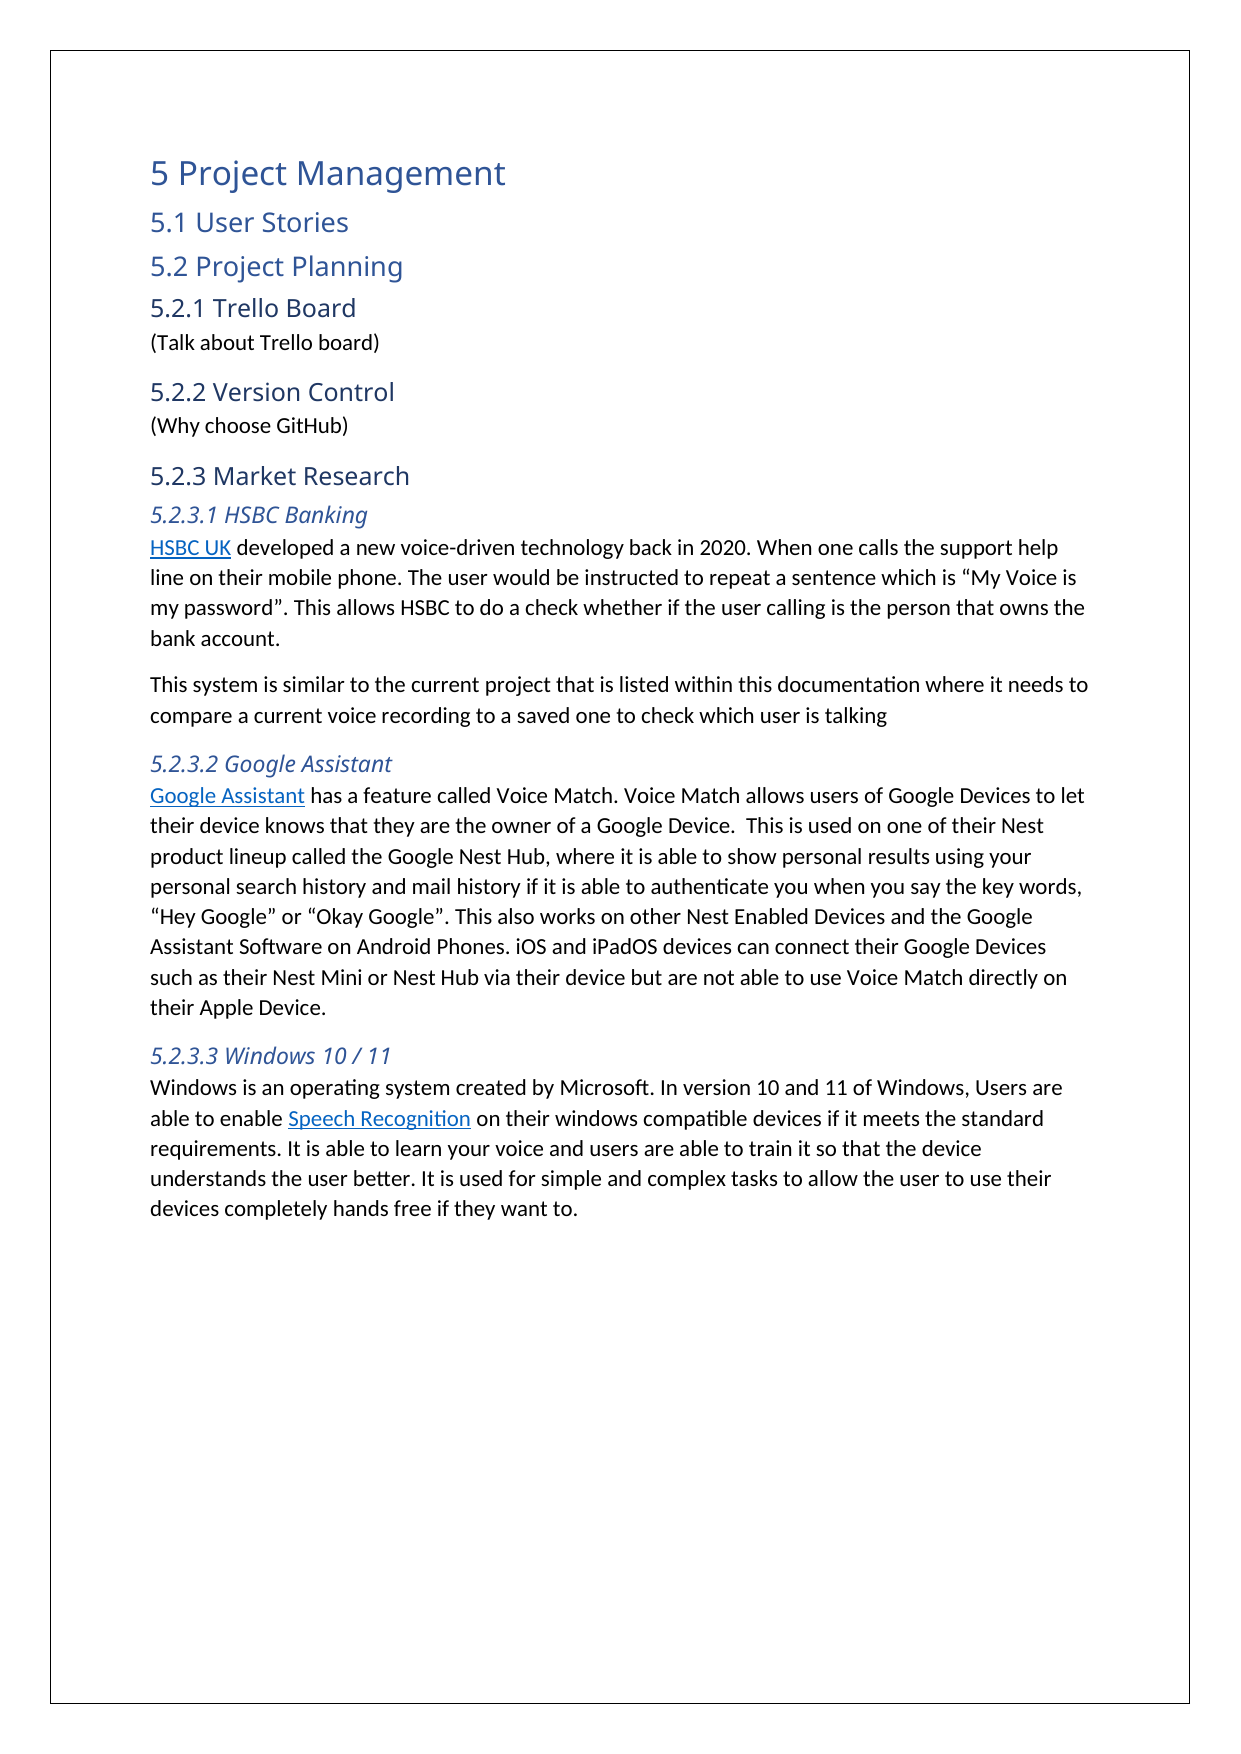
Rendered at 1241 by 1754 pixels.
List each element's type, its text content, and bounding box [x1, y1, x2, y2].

subtitle 5.2.3 Market Research [150, 458, 1090, 492]
text This system is similar to the current project that is listed within this documentation where it needs to compare a current voice recording to a saved one to check which user is talking [150, 671, 1090, 729]
subtitle 5.2.3.1 HSBC Banking [150, 499, 1090, 531]
subtitle 5.2 Project Planning [150, 247, 1090, 284]
text Google Assistant has a feature called Voice Match. Voice Match allows users of Google Devices to let their device knows that they are the owner of a Google Device. This is used on one of their Nest product lineup called the Google Nest Hub, where it is able to show personal results using your personal search history and mail history if it is able to authenticate you when you say the key words, “Hey Google” or “Okay Google”. This also works on other Nest Enabled Devices and the Google Assistant Software on Android Phones. iOS and iPadOS devices can connect their Google Devices such as their Nest Mini or Nest Hub via their device but are not able to use Voice Match directly on their Apple Device. [150, 781, 1090, 1021]
text (Why choose GitHub) [150, 411, 1090, 439]
subtitle 5.1 User Stories [150, 203, 1090, 240]
subtitle 5 Project Management [150, 150, 1090, 195]
subtitle 5.2.3.3 Windows 10 / 11 [150, 1040, 1090, 1071]
subtitle 5.2.1 Trello Board [150, 291, 1090, 325]
text Windows is an operating system created by Microsoft. In version 10 and 11 of Windows, Users are able to enable Speech Recognition on their windows compatible devices if it meets the standard requirements. It is able to learn your voice and users are able to train it so that the device understands the user better. It is used for simple and complex tasks to allow the user to use their devices completely hands free if they want to. [150, 1073, 1090, 1222]
subtitle 5.2.3.2 Google Assistant [150, 748, 1090, 779]
text (Talk about Trello board) [150, 328, 1090, 356]
subtitle 5.2.2 Version Control [150, 375, 1090, 409]
text HSBC UK developed a new voice-driven technology back in 2020. When one calls the support help line on their mobile phone. The user would be instructed to repeat a sentence which is “My Voice is my password”. This allows HSBC to do a check whether if the user calling is the person that owns the bank account. [150, 533, 1090, 652]
